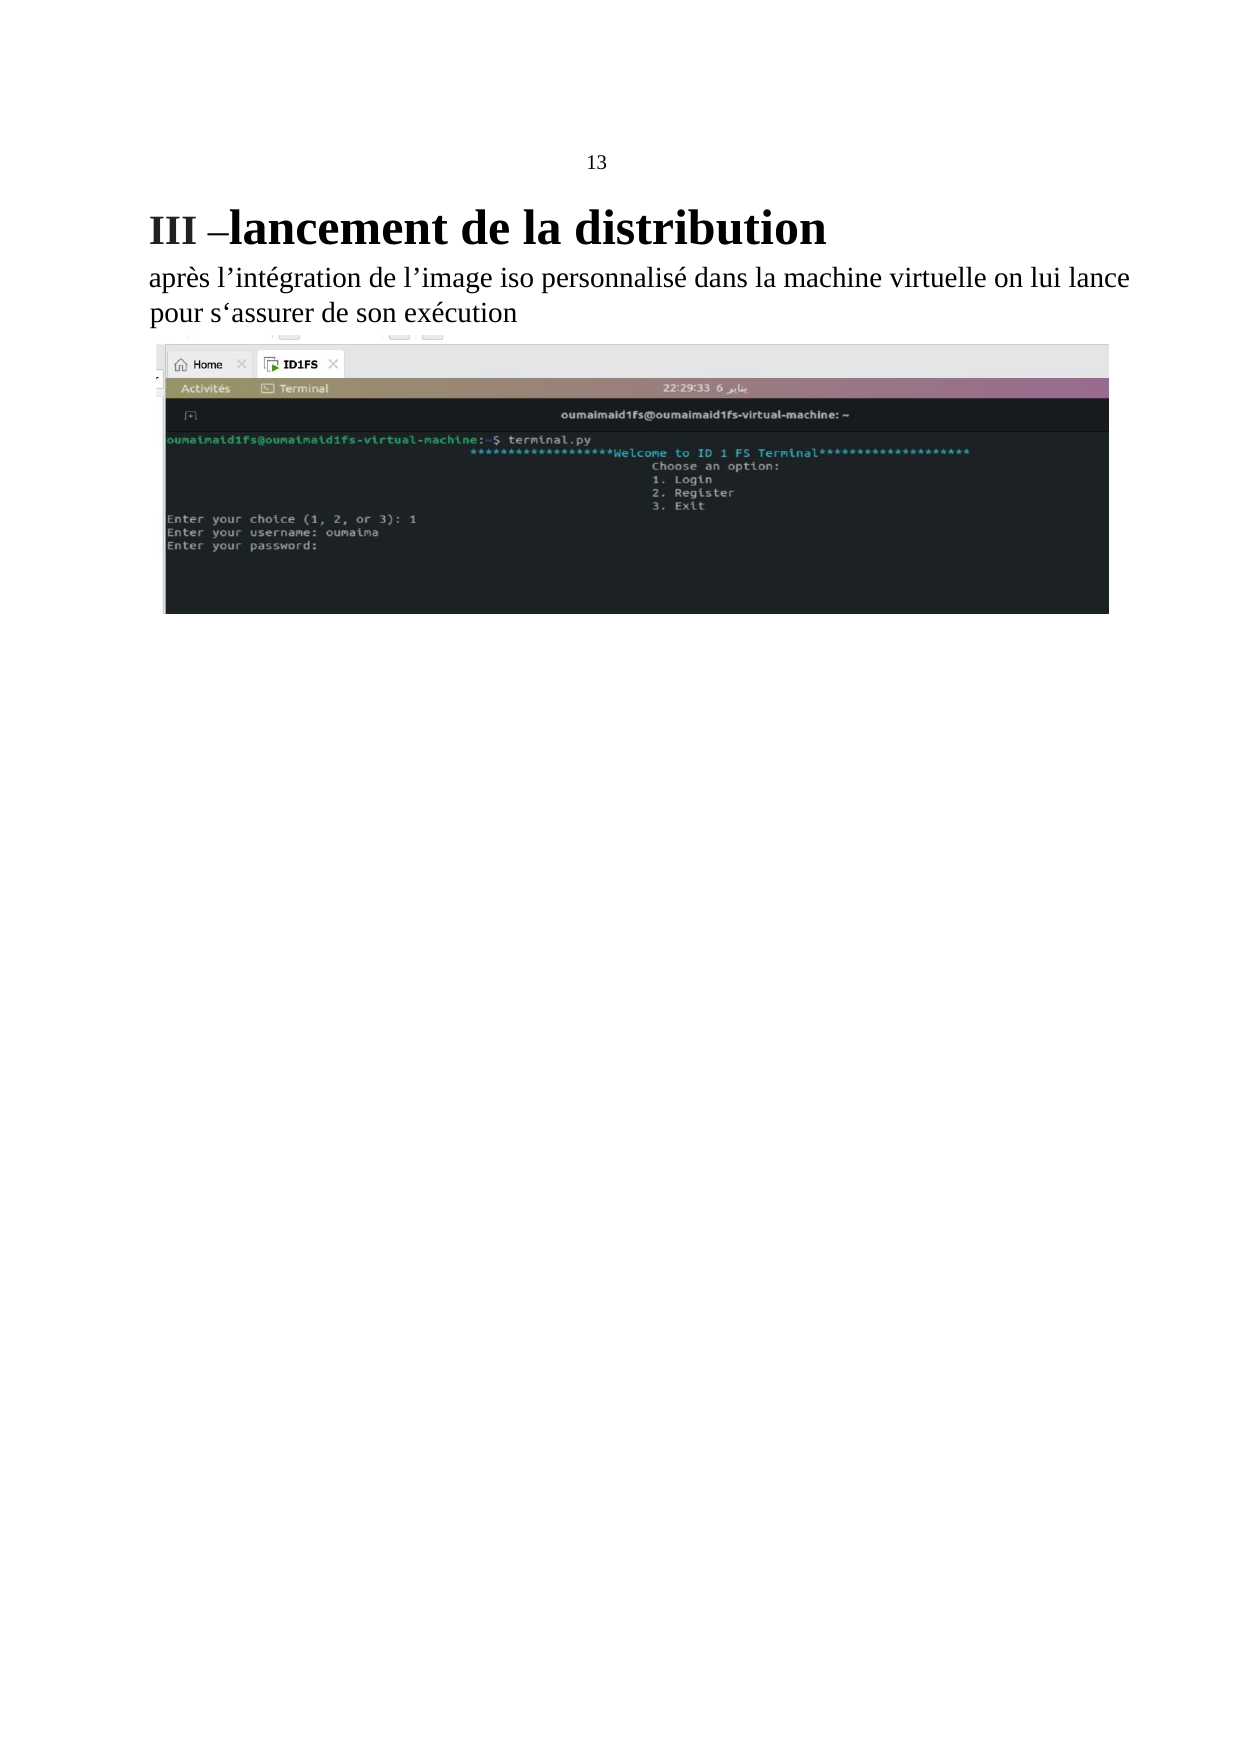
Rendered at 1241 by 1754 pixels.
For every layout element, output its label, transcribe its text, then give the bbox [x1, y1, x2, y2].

text après l’intégration de l’image iso personnalisé dans la machine virtuelle on lui lance pour s‘assurer de son exécution [148, 260, 1132, 329]
subtitle III –lancement de la distribution [148, 198, 1223, 255]
text 13 [148, 150, 1223, 174]
picture [156, 335, 1109, 614]
